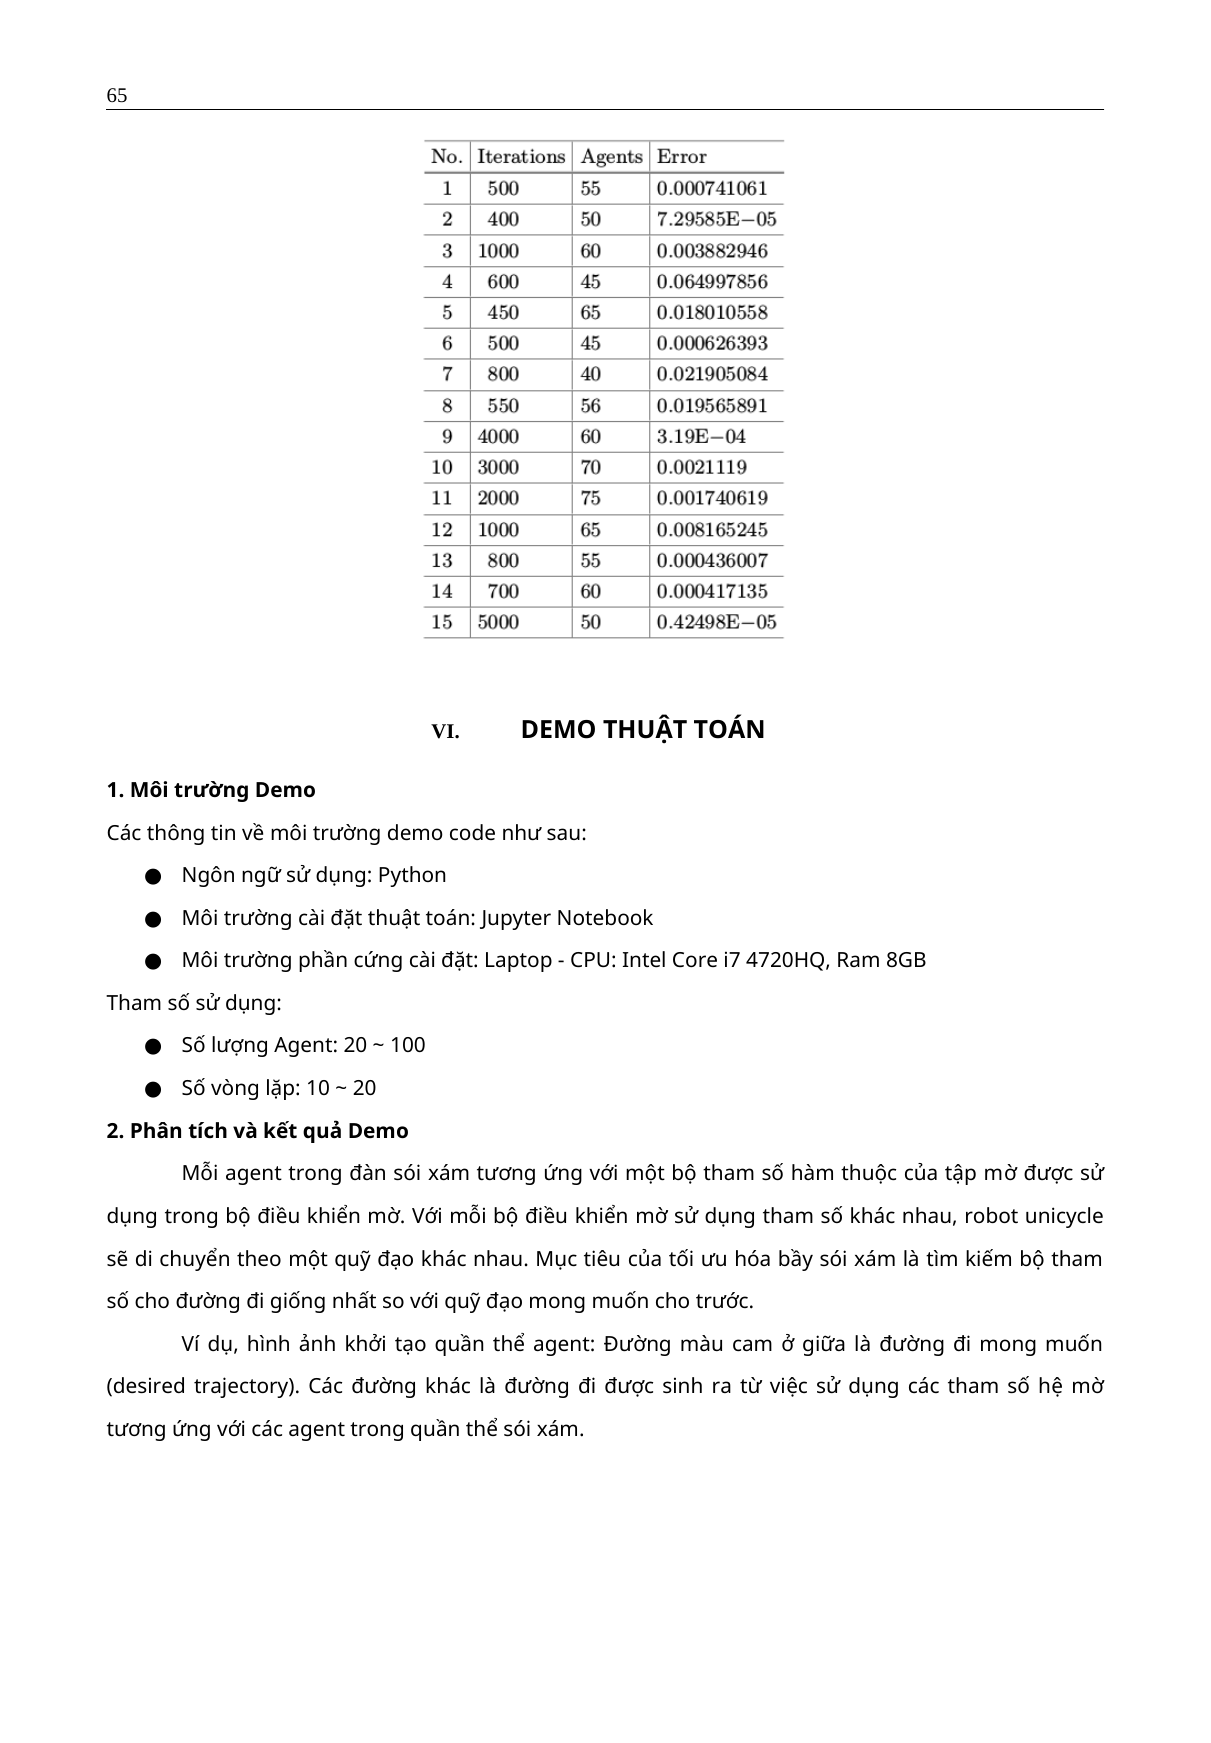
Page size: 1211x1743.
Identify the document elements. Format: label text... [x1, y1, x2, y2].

subtitle DEMO THUẬT TOÁN [106, 711, 1104, 746]
text Ví dụ, hình ảnh khởi tạo quần thể agent: Đường màu cam ở giữa là đường đi mong muốn (desired trajectory). Các đường khác là đường đi được sinh ra từ việc sử dụng các tham số hệ mờ tương ứng với các agent trong quần thể sói xám. [106, 1329, 1104, 1442]
text 2. Phân tích và kết quả Demo [106, 1116, 1104, 1144]
list Ngôn ngữ sử dụng: Python [144, 860, 1104, 889]
list Số lượng Agent: 20 ~ 100 [144, 1031, 1104, 1059]
list Môi trường cài đặt thuật toán: Jupyter Notebook [144, 903, 1104, 931]
text Các thông tin về môi trường demo code như sau: [106, 818, 1104, 846]
text Mỗi agent trong đàn sói xám tương ứng với một bộ tham số hàm thuộc của tập mờ được sử dụng trong bộ điều khiển mờ. Với mỗi bộ điều khiển mờ sử dụng tham số khác nhau, robot unicycle sẽ di chuyển theo một quỹ đạo khác nhau. Mục tiêu của tối ưu hóa bầy sói xám là tìm kiếm bộ tham số cho đường đi giống nhất so với quỹ đạo mong muốn cho trước. [106, 1158, 1104, 1315]
list Số vòng lặp: 10 ~ 20 [144, 1073, 1104, 1102]
text Tham số sử dụng: [106, 988, 1104, 1016]
list Môi trường phần cứng cài đặt: Laptop - CPU: Intel Core i7 4720HQ, Ram 8GB [144, 945, 1104, 974]
text 1. Môi trường Demo [106, 775, 1104, 803]
picture [419, 130, 792, 645]
